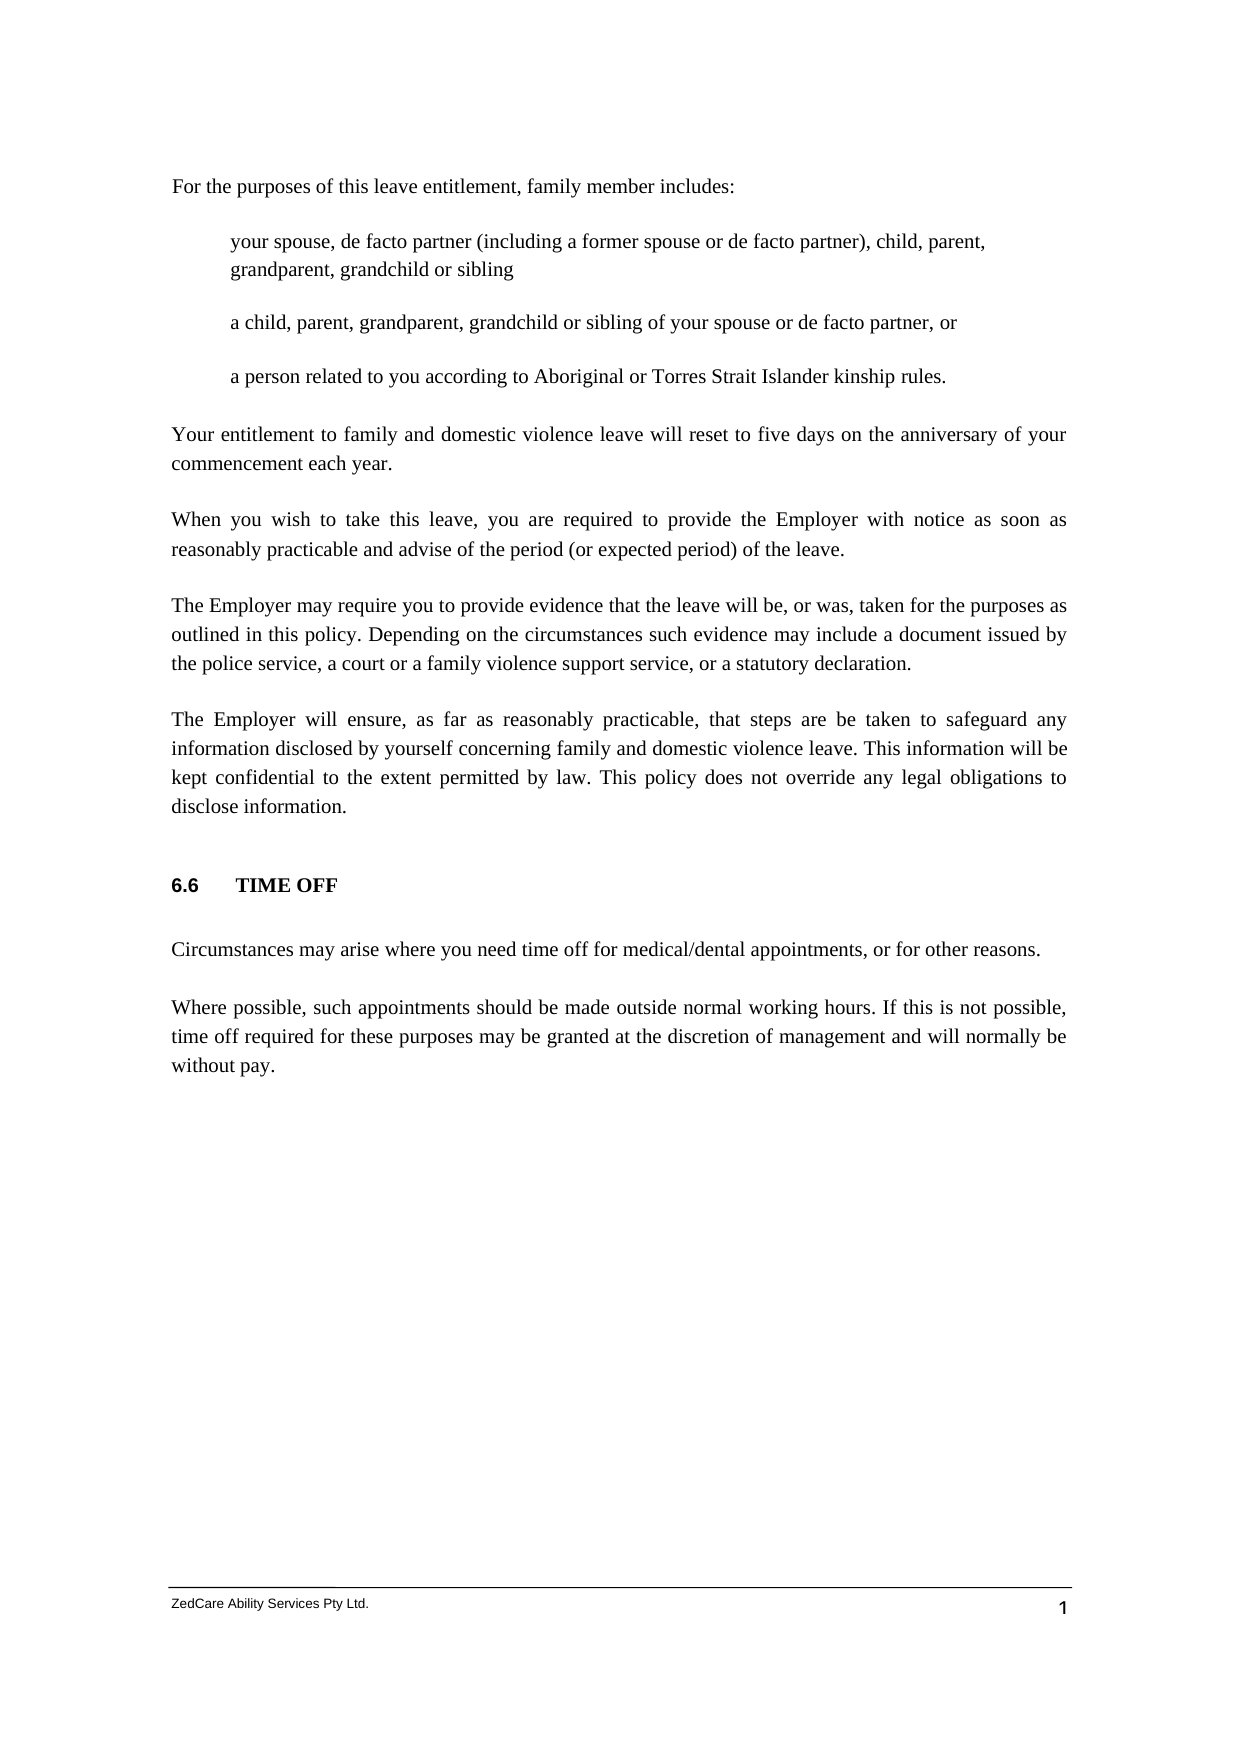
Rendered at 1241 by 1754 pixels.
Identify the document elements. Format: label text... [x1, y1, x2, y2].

text The Employer will ensure, as far as reasonably practicable, that steps are be taken to safeguard any information disclosed by yourself concerning family and domestic violence leave. This information will be kept confidential to the extent permitted by law. This policy does not override any legal obligations to disclose information. [171, 707, 1069, 818]
list a person related to you according to Aboriginal or Torres Strait Islander kinship rules. [171, 363, 1084, 388]
list your spouse, de facto partner (including a former spouse or de facto partner), child, parent, grandparent, grandchild or sibling [171, 228, 1068, 281]
text For the purposes of this leave entitlement, family member includes: [156, 174, 1084, 198]
subtitle TIME OFF [171, 873, 1084, 897]
text When you wish to take this leave, you are required to provide the Employer with notice as soon as reasonably practicable and advise of the period (or expected period) of the leave. [171, 507, 1069, 561]
text Circumstances may arise where you need time off for medical/dental appointments, or for other reasons. [171, 937, 1084, 961]
text The Employer may require you to provide evidence that the leave will be, or was, taken for the purposes as outlined in this policy. Depending on the circumstances such evidence may include a document issued by the police service, a court or a family violence support service, or a statutory declaration. [171, 593, 1069, 675]
list a child, parent, grandparent, grandchild or sibling of your spouse or de facto partner, or [171, 309, 1084, 334]
text Your entitlement to family and domestic violence leave will reset to five days on the anniversary of your commencement each year. [171, 422, 1068, 475]
text Where possible, such appointments should be made outside normal working hours. If this is not possible, time off required for these purposes may be granted at the discretion of management and will normally be without pay. [171, 995, 1068, 1077]
